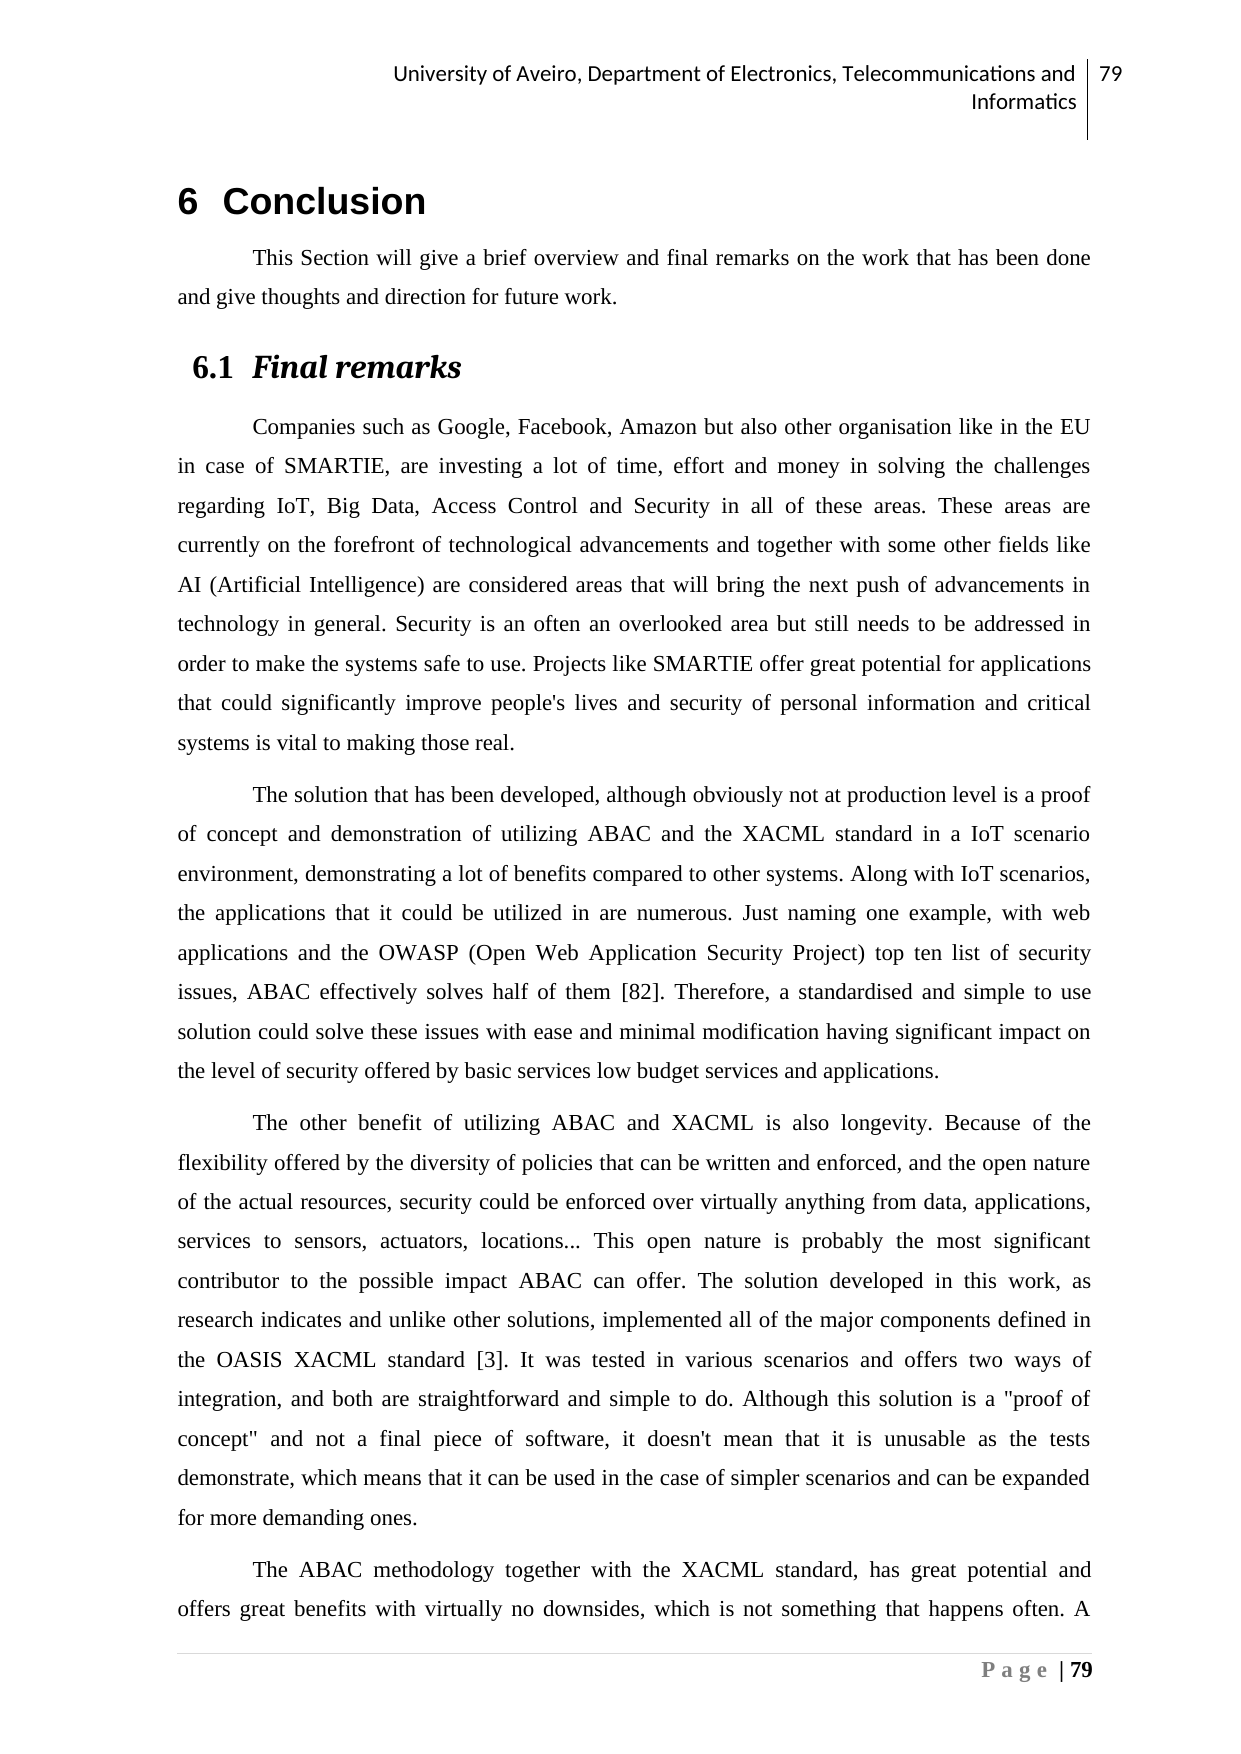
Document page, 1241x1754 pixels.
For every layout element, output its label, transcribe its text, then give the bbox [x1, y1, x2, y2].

subtitle Final remarks [192, 348, 1092, 387]
text The solution that has been developed, although obviously not at production level is a proof of concept and demonstration of utilizing ABAC and the XACML standard in a IoT scenario environment, demonstrating a lot of benefits compared to other systems. Along with IoT scenarios, the applications that it could be utilized in are numerous. Just naming one example, with web applications and the OWASP (Open Web Application Security Project) top ten list of security issues, ABAC effectively solves half of them . Therefore, a standardised and simple to use solution could solve these issues with ease and minimal modification having significant impact on the level of security offered by basic services low budget services and applications. [177, 781, 1092, 1083]
subtitle Conclusion [177, 179, 1092, 222]
text Companies such as Google, Facebook, Amazon but also other organisation like in the EU in case of SMARTIE, are investing a lot of time, effort and money in solving the challenges regarding IoT, Big Data, Access Control and Security in all of these areas. These areas are currently on the forefront of technological advancements and together with some other fields like AI (Artificial Intelligence) are considered areas that will bring the next push of advancements in technology in general. Security is an often an overlooked area but still needs to be addressed in order to make the systems safe to use. Projects like SMARTIE offer great potential for applications that could significantly improve people's lives and security of personal information and critical systems is vital to making those real. [177, 413, 1092, 755]
text The other benefit of utilizing ABAC and XACML is also longevity. Because of the flexibility offered by the diversity of policies that can be written and enforced, and the open nature of the actual resources, security could be enforced over virtually anything from data, applications, services to sensors, actuators, locations... This open nature is probably the most significant contributor to the possible impact ABAC can offer. The solution developed in this work, as research indicates and unlike other solutions, implemented all of the major components defined in the OASIS XACML standard . It was tested in various scenarios and offers two ways of integration, and both are straightforward and simple to do. Although this solution is a "proof of concept" and not a final piece of software, it doesn't mean that it is unusable as the tests demonstrate, which means that it can be used in the case of simpler scenarios and can be expanded for more demanding ones. [177, 1109, 1092, 1530]
text This Section will give a brief overview and final remarks on the work that has been done and give thoughts and direction for future work. [177, 244, 1092, 309]
